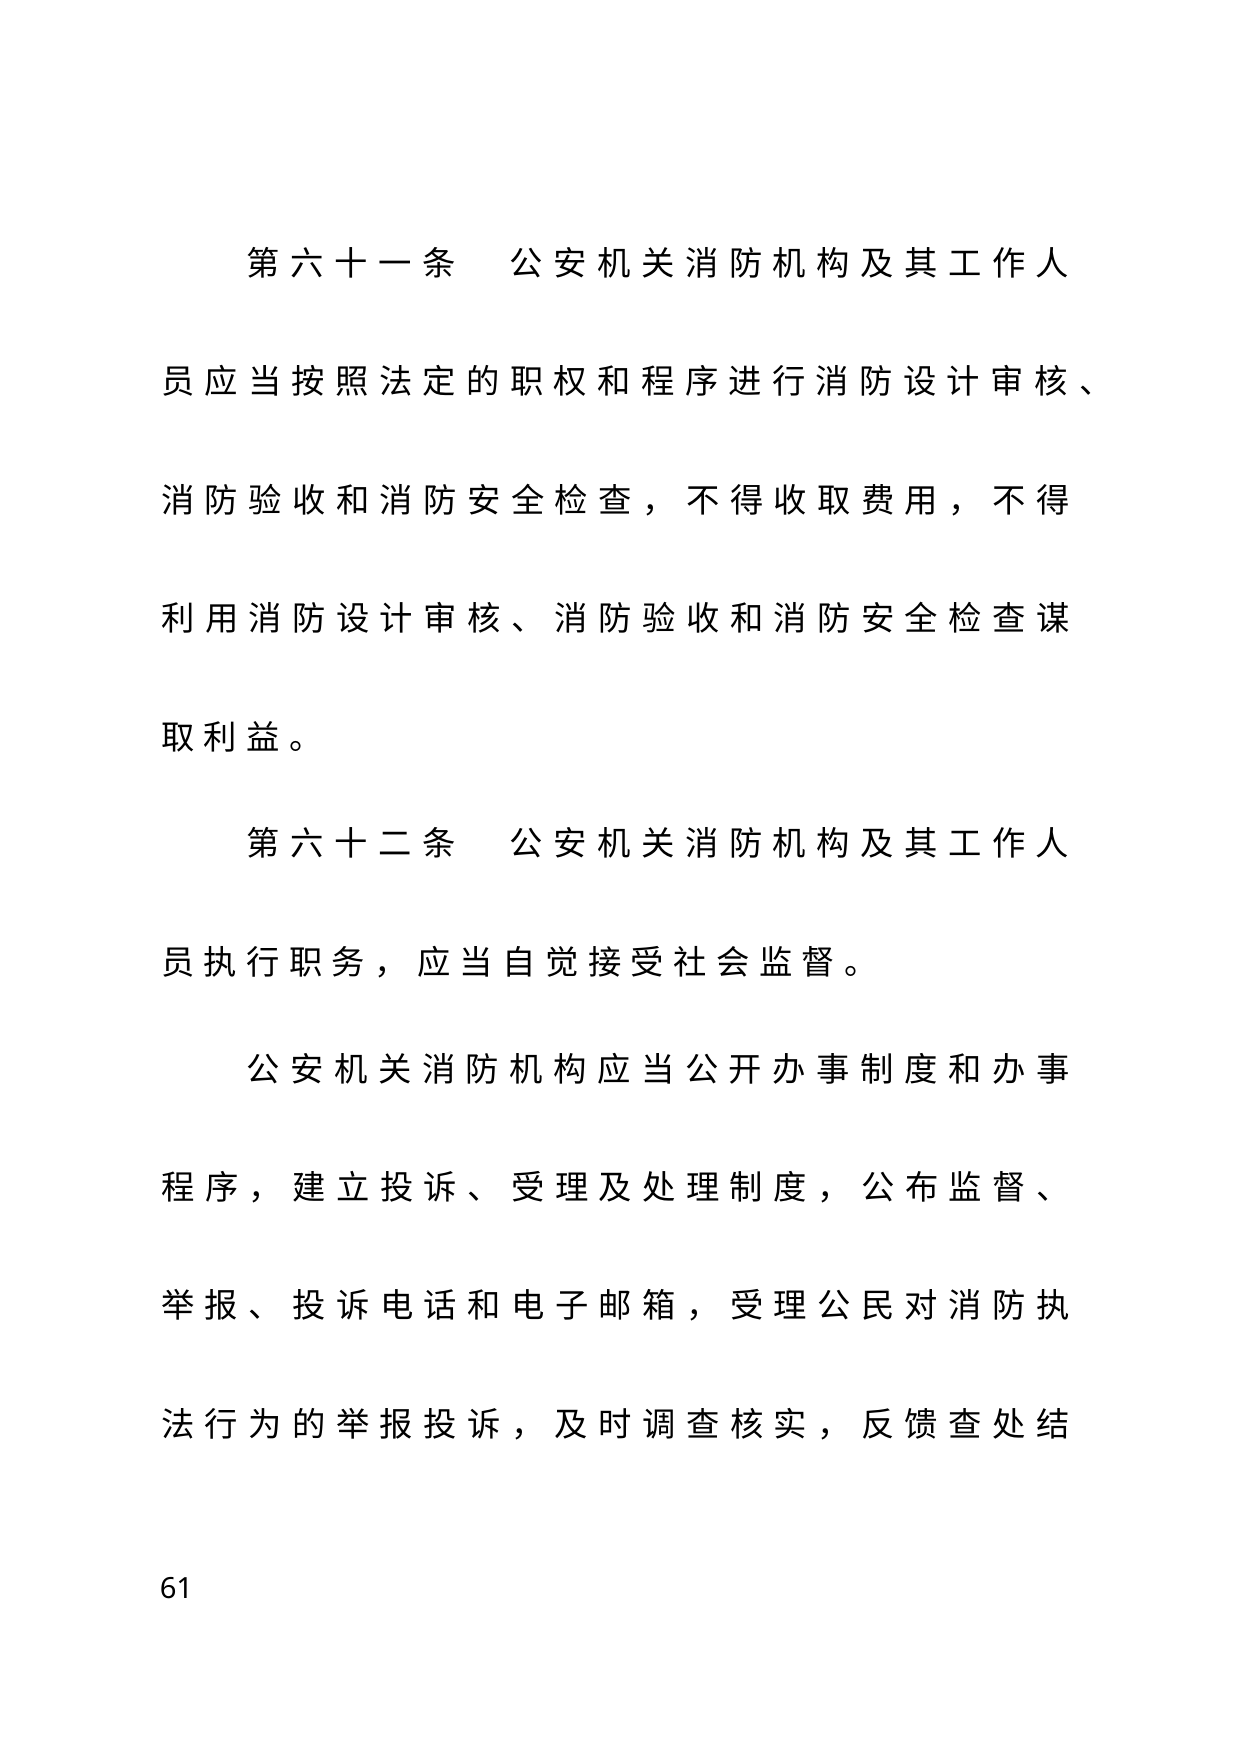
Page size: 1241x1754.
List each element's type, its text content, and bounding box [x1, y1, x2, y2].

text 第六十一条 公安机关消防机构及其工作人员应当按照法定的职权和程序进行消防设计审核、消防验收和消防安全检查，不得收取费用，不得利用消防设计审核、消防验收和消防安全检查谋取利益。 [161, 213, 1079, 782]
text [161, 1019, 1079, 1469]
text 第六十二条 公安机关消防机构及其工作人员执行职务，应当自觉接受社会监督。 [161, 794, 1079, 1007]
